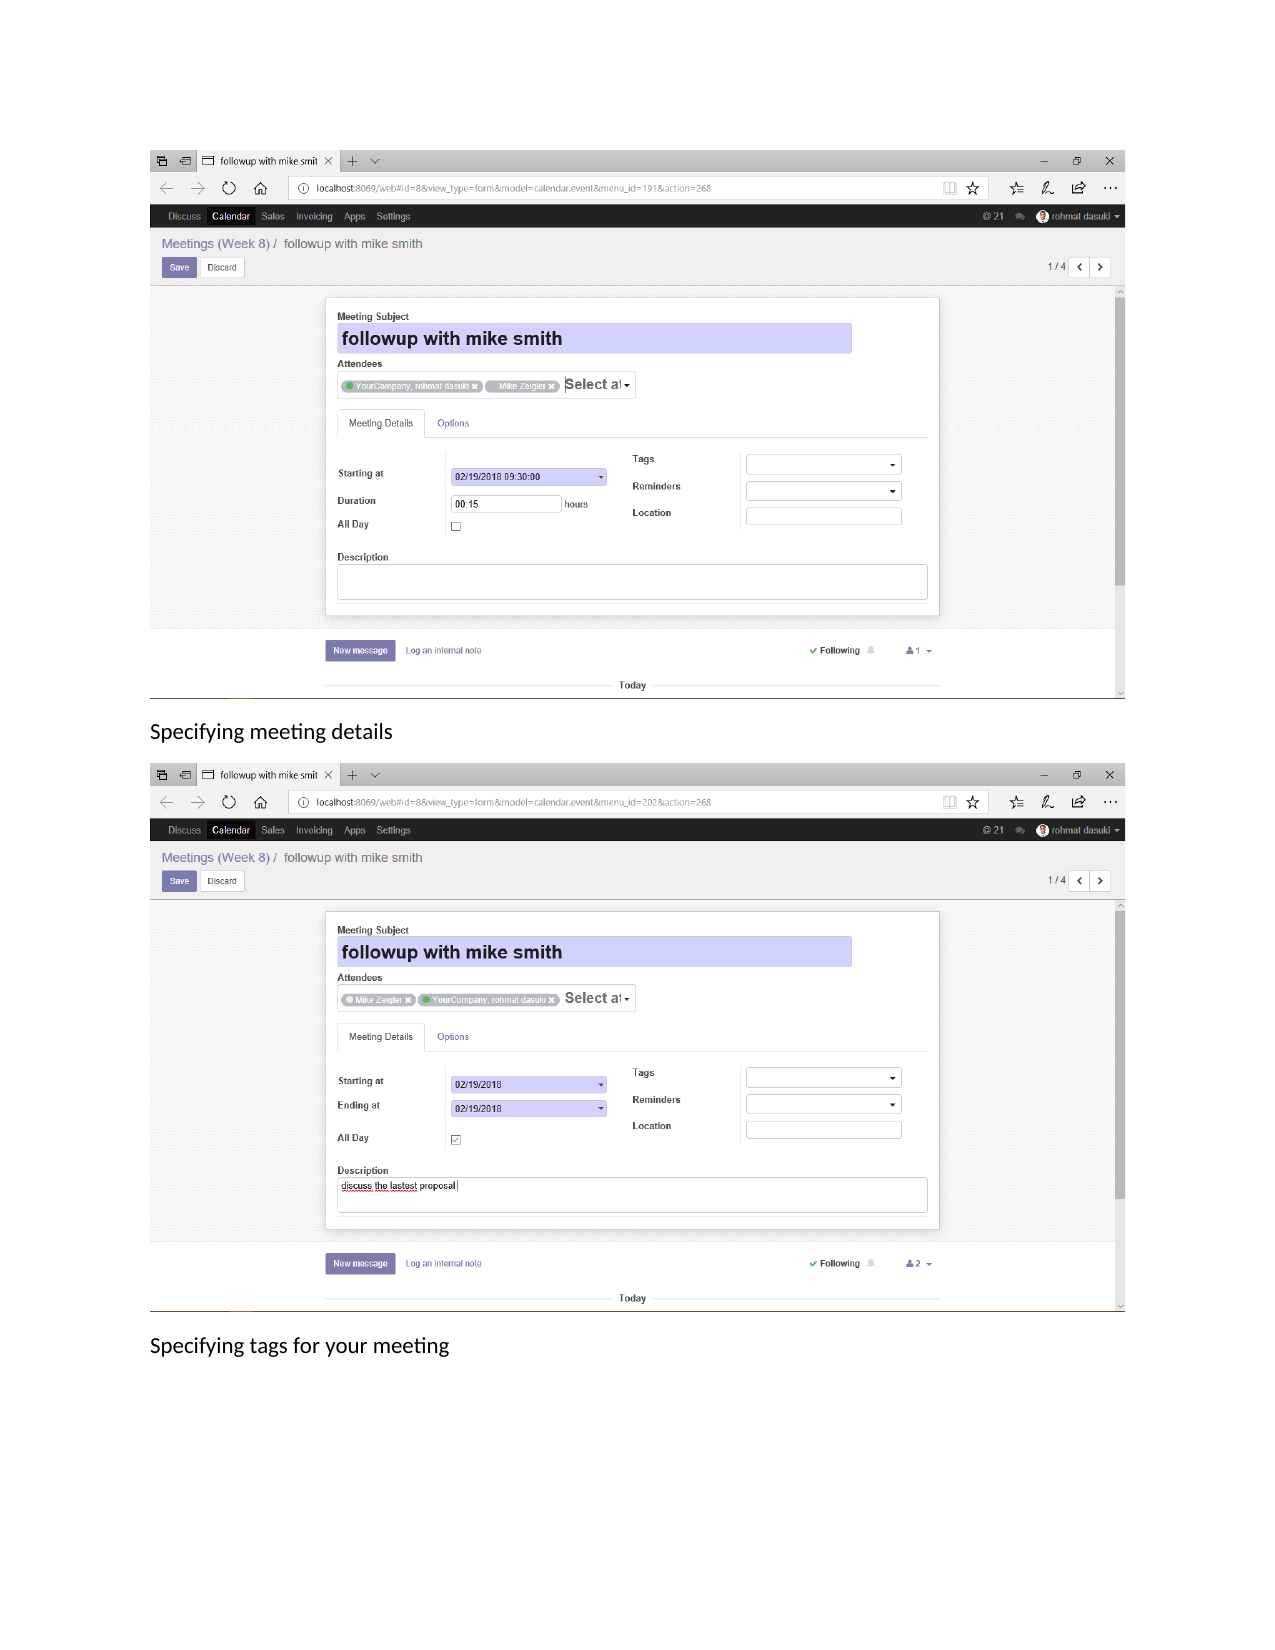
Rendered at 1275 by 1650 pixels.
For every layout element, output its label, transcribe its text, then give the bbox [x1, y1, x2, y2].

picture [150, 150, 1125, 699]
text Specifying tags for your meeting [150, 1331, 1125, 1359]
picture [150, 763, 1125, 1312]
text Specifying meeting details [150, 717, 1125, 745]
